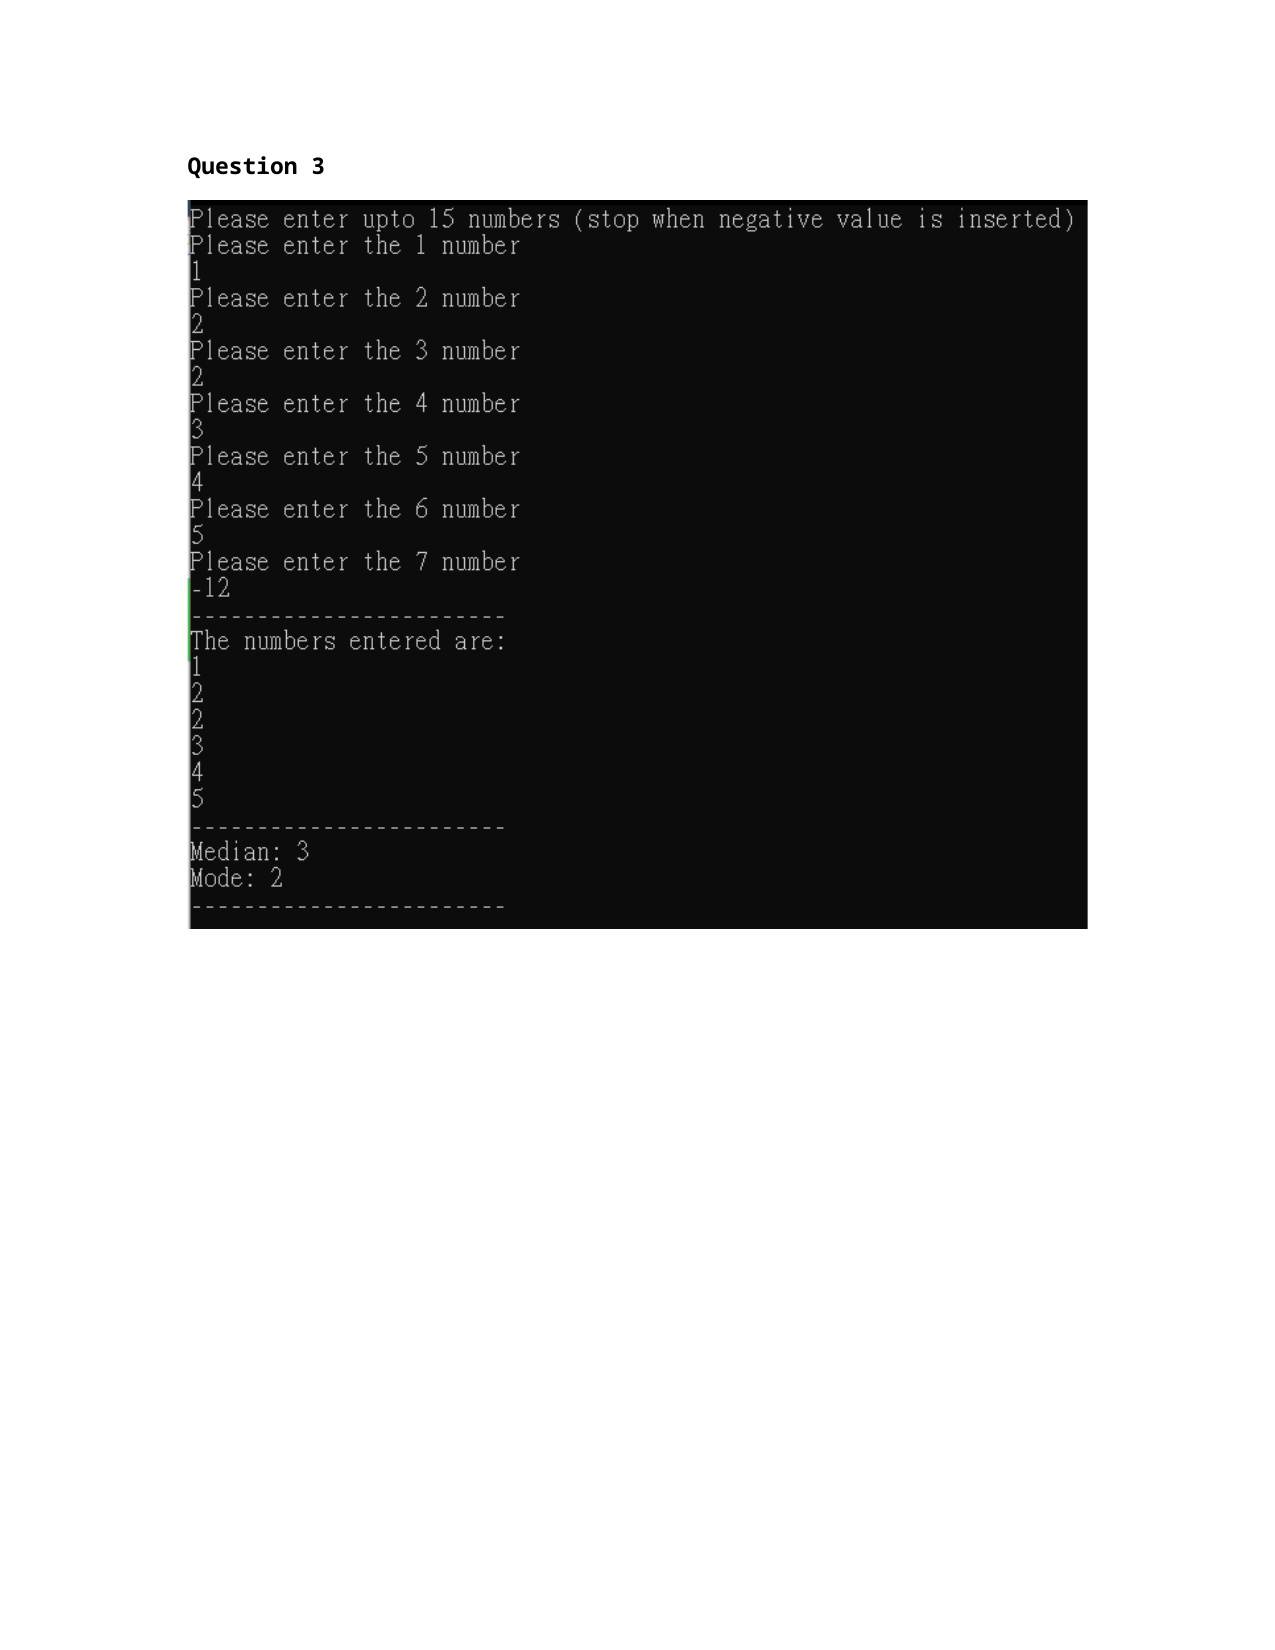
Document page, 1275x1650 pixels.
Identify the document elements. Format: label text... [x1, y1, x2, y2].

text Question 3 [187, 150, 1087, 181]
picture [187, 200, 1088, 929]
